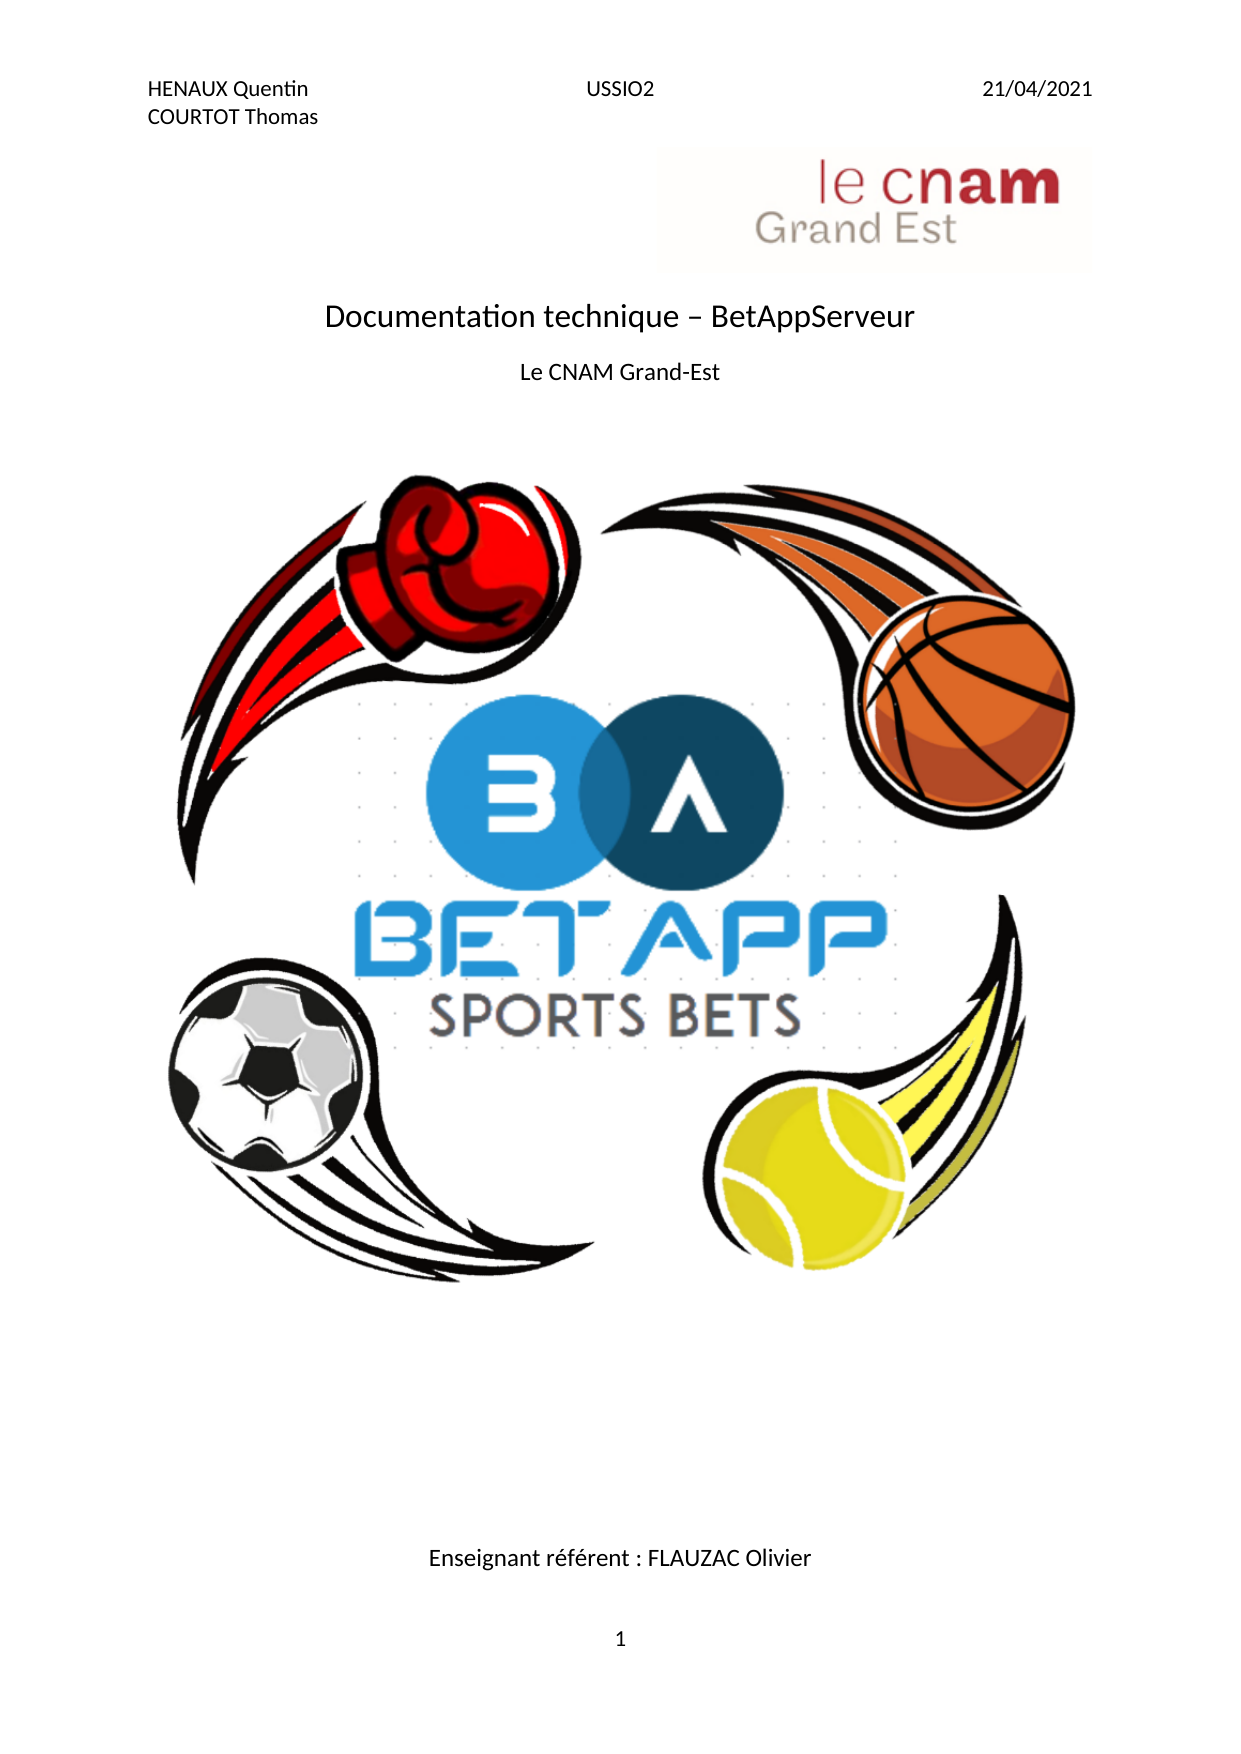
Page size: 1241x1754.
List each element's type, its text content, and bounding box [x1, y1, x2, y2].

picture [656, 147, 1093, 273]
text Le CNAM Grand-Est [148, 356, 1093, 387]
picture [147, 452, 1092, 1289]
text Enseignant référent : FLAUZAC Olivier [148, 1542, 1093, 1572]
text Documentation technique – BetAppServeur [148, 296, 1093, 336]
